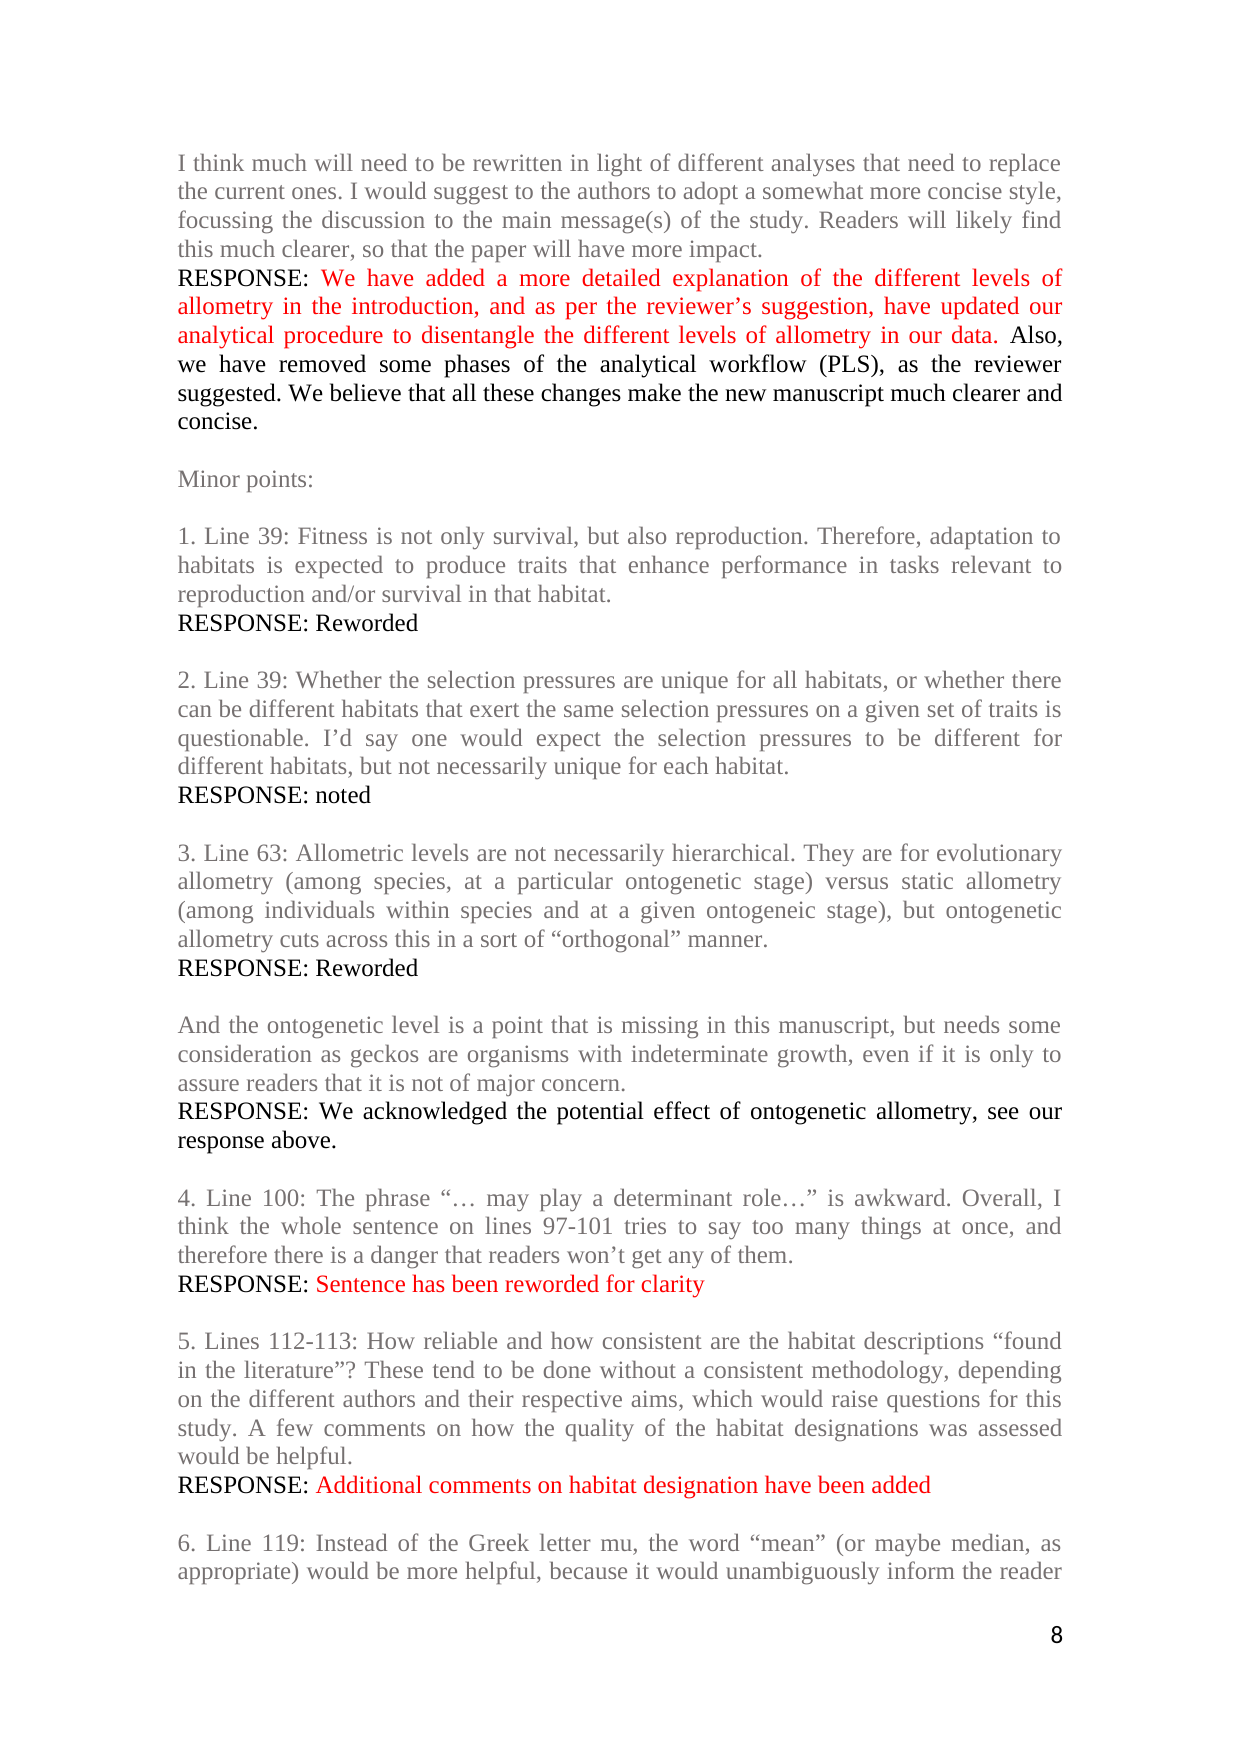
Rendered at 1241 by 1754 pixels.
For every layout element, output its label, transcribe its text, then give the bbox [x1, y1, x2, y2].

text 1. Line 39: Fitness is not only survival, but also reproduction. Therefore, adaptation to habitats is expected to produce traits that enhance performance in tasks relevant to reproduction and/or survival in that habitat. [177, 493, 1063, 608]
text RESPONSE: Reworded [177, 953, 1063, 981]
text 5. Lines 112-113: How reliable and how consistent are the habitat descriptions “found in the literature”? These tend to be done without a consistent methodology, depending on the different authors and their respective aims, which would raise questions for this study. A few comments on how the quality of the habitat designations was assessed would be helpful. [177, 1326, 1063, 1470]
text I think much will need to be rewritten in light of different analyses that need to replace the current ones. I would suggest to the authors to adopt a somewhat more concise style, focussing the discussion to the main message(s) of the study. Readers will likely find this much clearer, so that the paper will have more impact. [177, 148, 1063, 263]
text RESPONSE: We have added a more detailed explanation of the different levels of allometry in the introduction, and as per the reviewer’s suggestion, have updated our analytical procedure to disentangle the different levels of allometry in our data. Also, we have removed some phases of the analytical workflow (PLS), as the reviewer suggested. We believe that all these changes make the new manuscript much clearer and concise. [177, 263, 1063, 435]
text 3. Line 63: Allometric levels are not necessarily hierarchical. They are for evolutionary allometry (among species, at a particular ontogenetic stage) versus static allometry (among individuals within species and at a given ontogeneic stage), but ontogenetic allometry cuts across this in a sort of “orthogonal” manner. [177, 838, 1063, 953]
text RESPONSE: We acknowledged the potential effect of ontogenetic allometry, see our response above. [177, 1096, 1063, 1154]
text RESPONSE: Sentence has been reworded for clarity [177, 1269, 1063, 1298]
text 2. Line 39: Whether the selection pressures are unique for all habitats, or whether there can be different habitats that exert the same selection pressures on a given set of traits is questionable. I’d say one would expect the selection pressures to be different for different habitats, but not necessarily unique for each habitat. [177, 665, 1063, 780]
text RESPONSE: noted [177, 780, 1063, 809]
text RESPONSE: Additional comments on habitat designation have been added [177, 1470, 1063, 1499]
text RESPONSE: Reworded [177, 608, 1063, 636]
text 4. Line 100: The phrase “… may play a determinant role…” is awkward. Overall, I think the whole sentence on lines 97-101 tries to say too many things at once, and therefore there is a danger that readers won’t get any of them. [177, 1183, 1063, 1269]
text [177, 1528, 1063, 1585]
text And the ontogenetic level is a point that is missing in this manuscript, but needs some consideration as geckos are organisms with indeterminate growth, even if it is only to assure readers that it is not of major concern. [177, 981, 1063, 1096]
text Minor points: [177, 464, 1063, 493]
